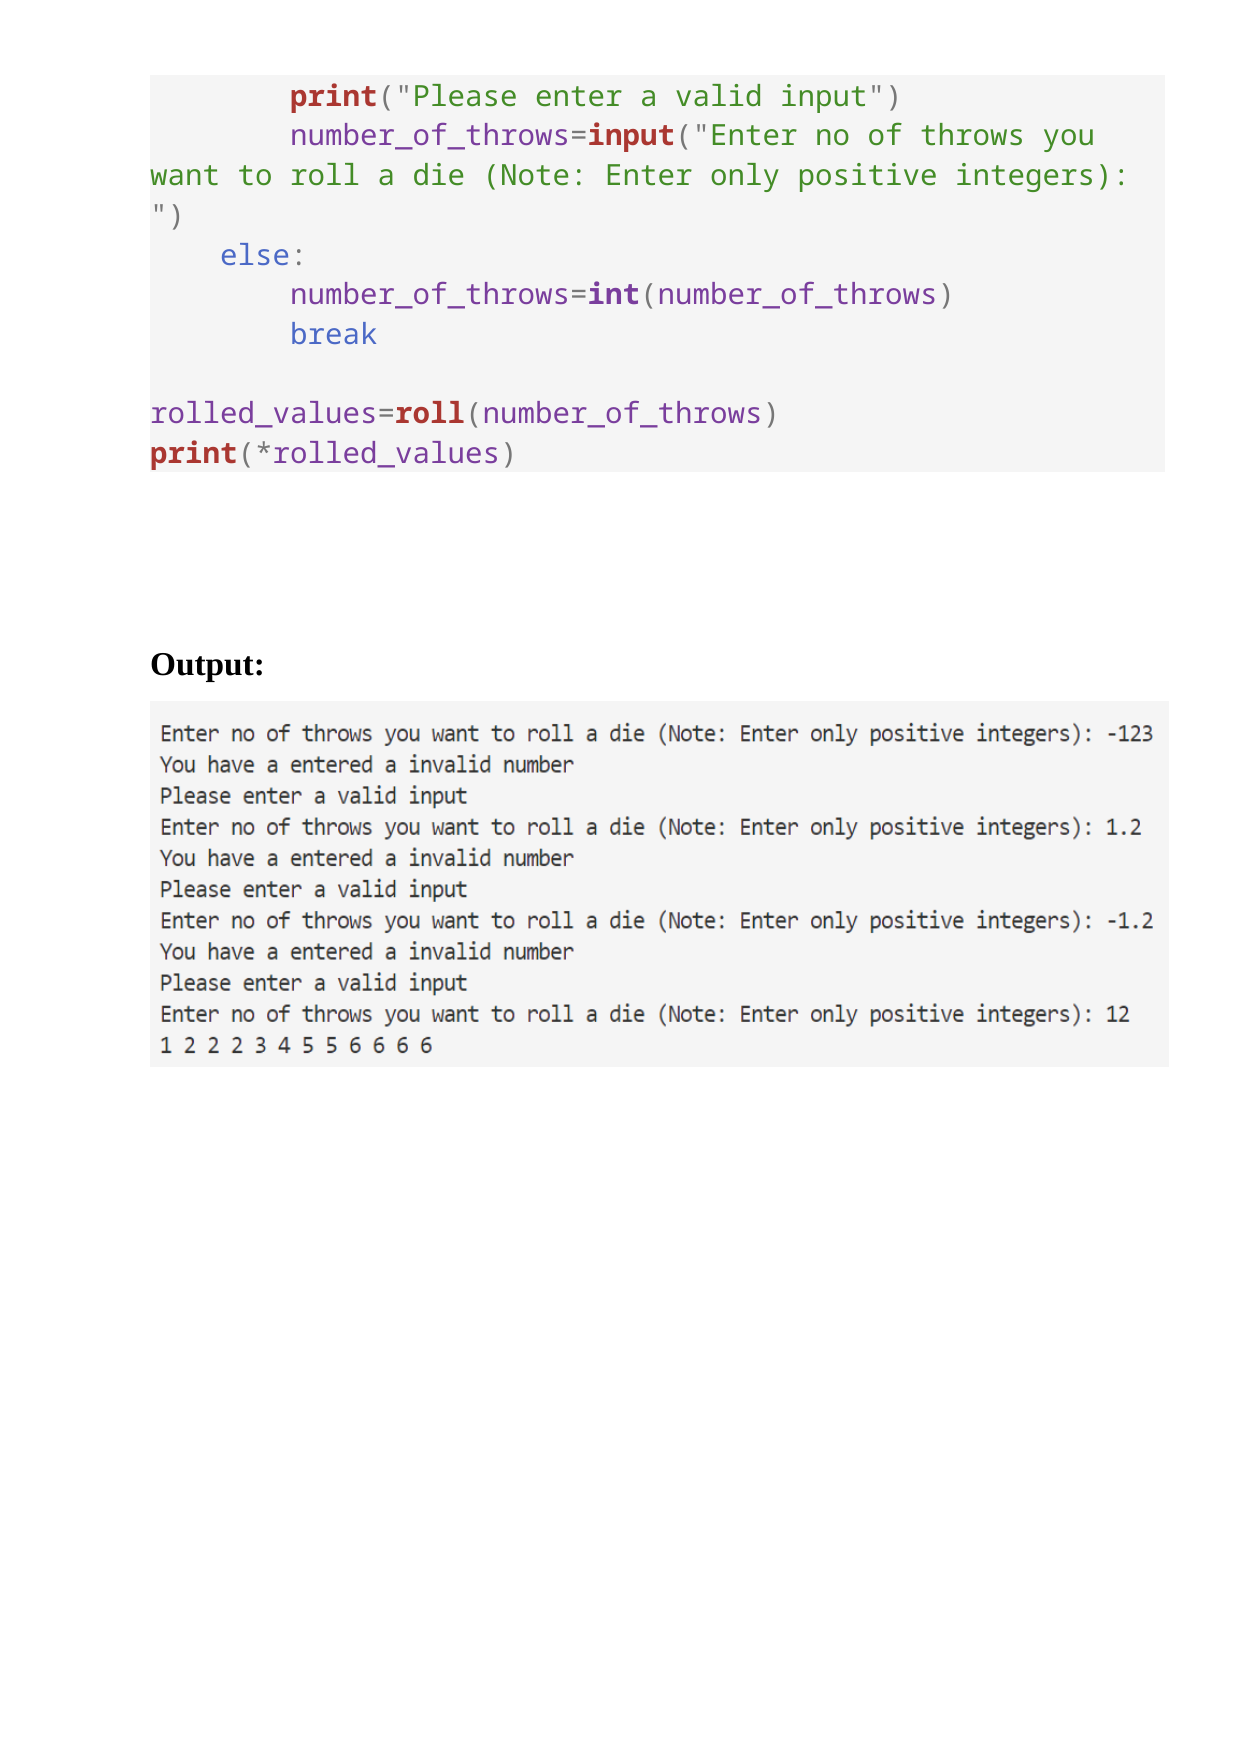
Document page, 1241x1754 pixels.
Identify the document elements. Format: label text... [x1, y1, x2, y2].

text rolled_values=roll(number_of_throws) [150, 392, 1165, 432]
text break [150, 313, 1165, 353]
text print(*rolled_values) [150, 432, 1165, 472]
text number_of_throws=int(number_of_throws) [150, 273, 1165, 313]
text print("Please enter a valid input") [150, 75, 1165, 115]
text else: [150, 234, 1165, 273]
picture [150, 701, 1169, 1067]
list Output: [150, 644, 1165, 683]
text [150, 115, 1165, 234]
